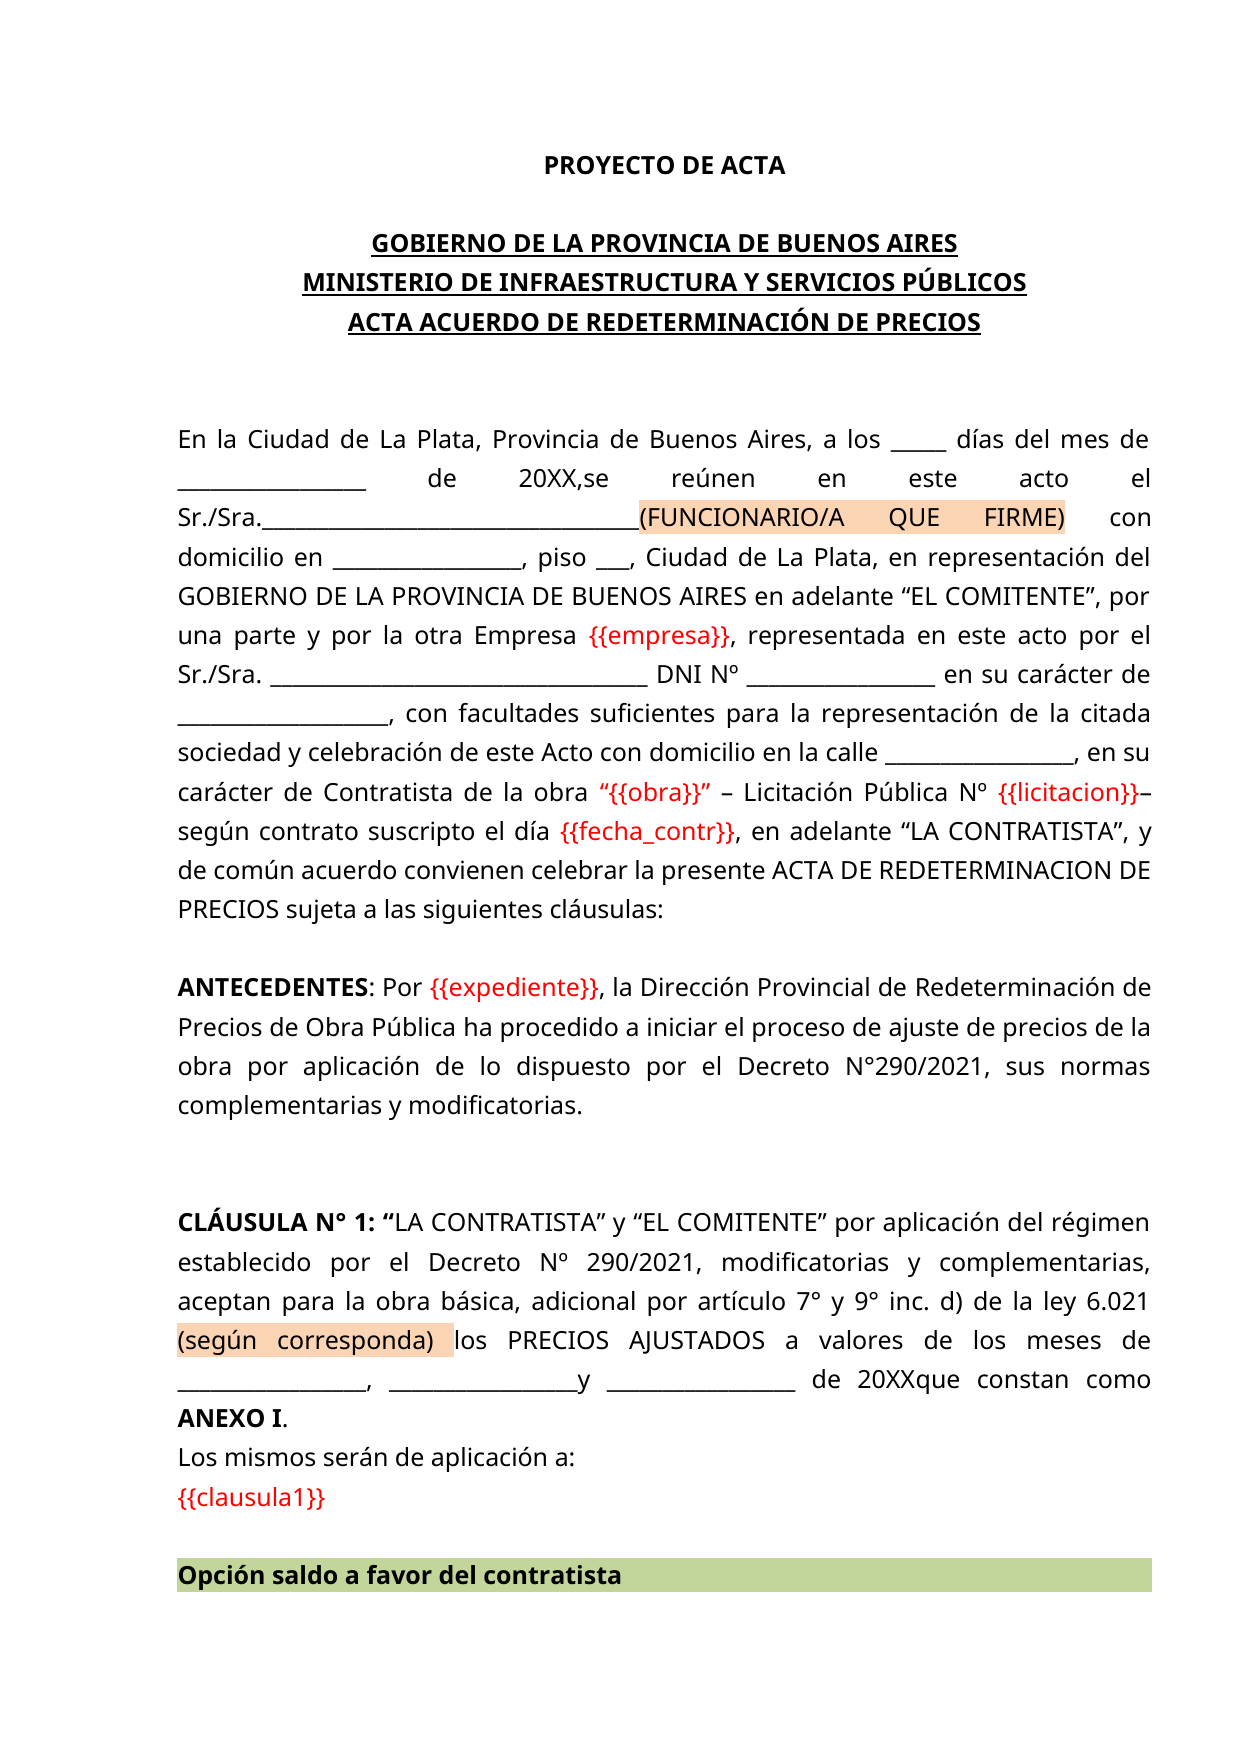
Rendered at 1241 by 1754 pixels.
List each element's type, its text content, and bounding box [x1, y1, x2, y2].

text MINISTERIO DE INFRAESTRUCTURA Y SERVICIOS PÚBLICOS [177, 265, 1152, 299]
text GOBIERNO DE LA PROVINCIA DE BUENOS AIRES [177, 226, 1152, 260]
text CLÁUSULA N° 1: “LA CONTRATISTA” y “EL COMITENTE” por aplicación del régimen establecido por el Decreto Nº 290/2021, modificatorias y complementarias, aceptan para la obra básica, adicional por artículo 7° y 9° inc. d) de la ley 6.021 (según corresponda) los PRECIOS AJUSTADOS a valores de los meses de _________________, _________________y _________________ de 20XXque constan como ANEXO I. [177, 1205, 1152, 1435]
text Opción saldo a favor del contratista [177, 1558, 1152, 1592]
text En la Ciudad de La Plata, Provincia de Buenos Aires, a los _____ días del mes de _________________ de 20XX,se reúnen en este acto el Sr./Sra.__________________________________(FUNCIONARIO/A QUE FIRME) con domicilio en _________________, piso ___, Ciudad de La Plata, en representación del GOBIERNO DE LA PROVINCIA DE BUENOS AIRES en adelante “EL COMITENTE”, por una parte y por la otra Empresa {{empresa}}, representada en este acto por el Sr./Sra. __________________________________ DNI Nº _________________ en su carácter de ___________________, con facultades suficientes para la representación de la citada sociedad y celebración de este Acto con domicilio en la calle _________________, en su carácter de Contratista de la obra “{{obra}}” – Licitación Pública Nº {{licitacion}}– según contrato suscripto el día {{fecha_contr}}, en adelante “LA CONTRATISTA”, y de común acuerdo convienen celebrar la presente ACTA DE REDETERMINACION DE PRECIOS sujeta a las siguientes cláusulas: [177, 422, 1152, 926]
text {{clausula1}} [177, 1479, 1152, 1513]
text ACTA ACUERDO DE REDETERMINACIÓN DE PRECIOS [177, 304, 1152, 338]
text PROYECTO DE ACTA [177, 148, 1152, 182]
text Los mismos serán de aplicación a: [177, 1440, 1152, 1474]
text ANTECEDENTES: Por {{expediente}}, la Dirección Provincial de Redeterminación de Precios de Obra Pública ha procedido a iniciar el proceso de ajuste de precios de la obra por aplicación de lo dispuesto por el Decreto N°290/2021, sus normas complementarias y modificatorias. [177, 970, 1152, 1122]
